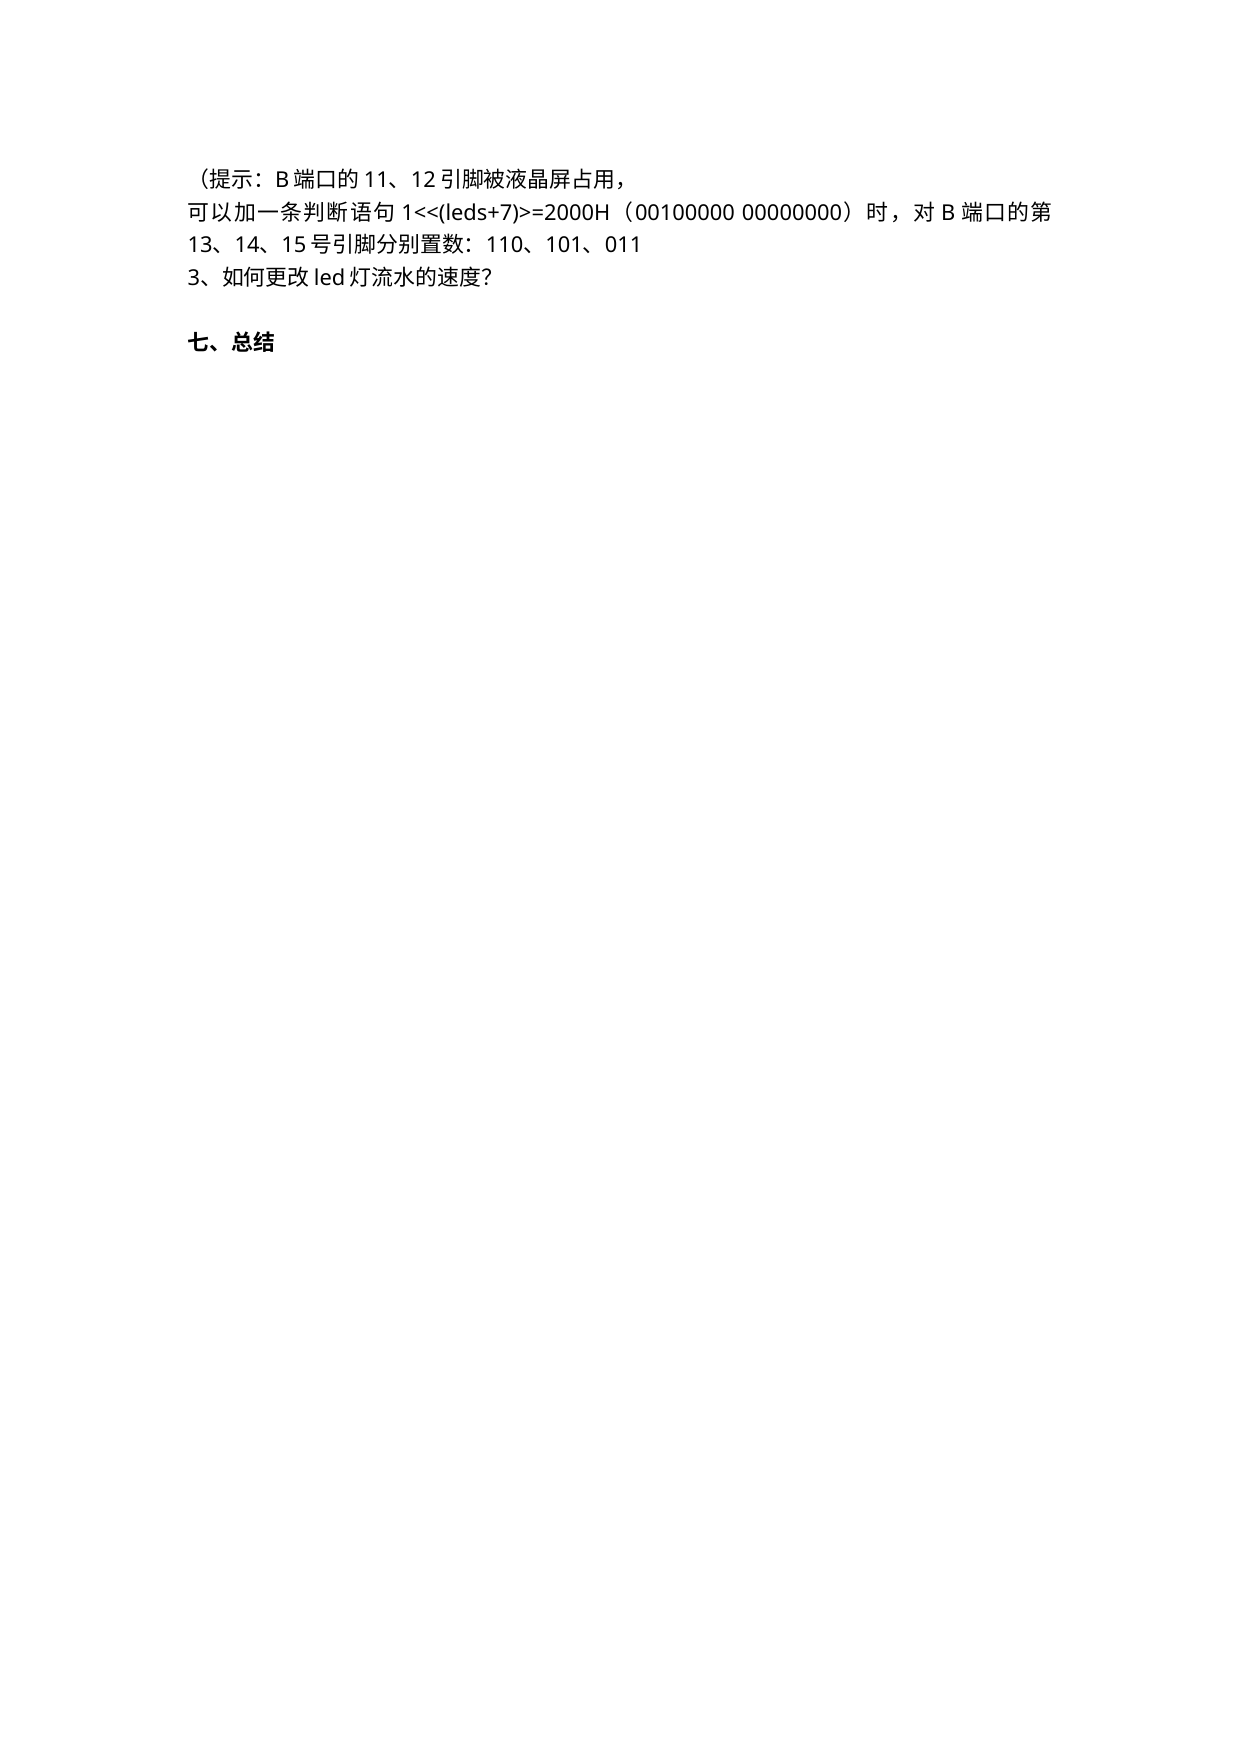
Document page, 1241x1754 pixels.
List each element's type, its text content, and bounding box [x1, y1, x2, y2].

text 3、如何更改led灯流水的速度？ [187, 259, 1053, 292]
text 七、总结 [187, 324, 1053, 357]
text 可以加一条判断语句1<<(leds+7)>=2000H（00100000 00000000）时，对B端口的第13、14、15号引脚分别置数：110、101、011 [187, 194, 1053, 259]
text （提示：B端口的11、12引脚被液晶屏占用， [187, 162, 1053, 194]
